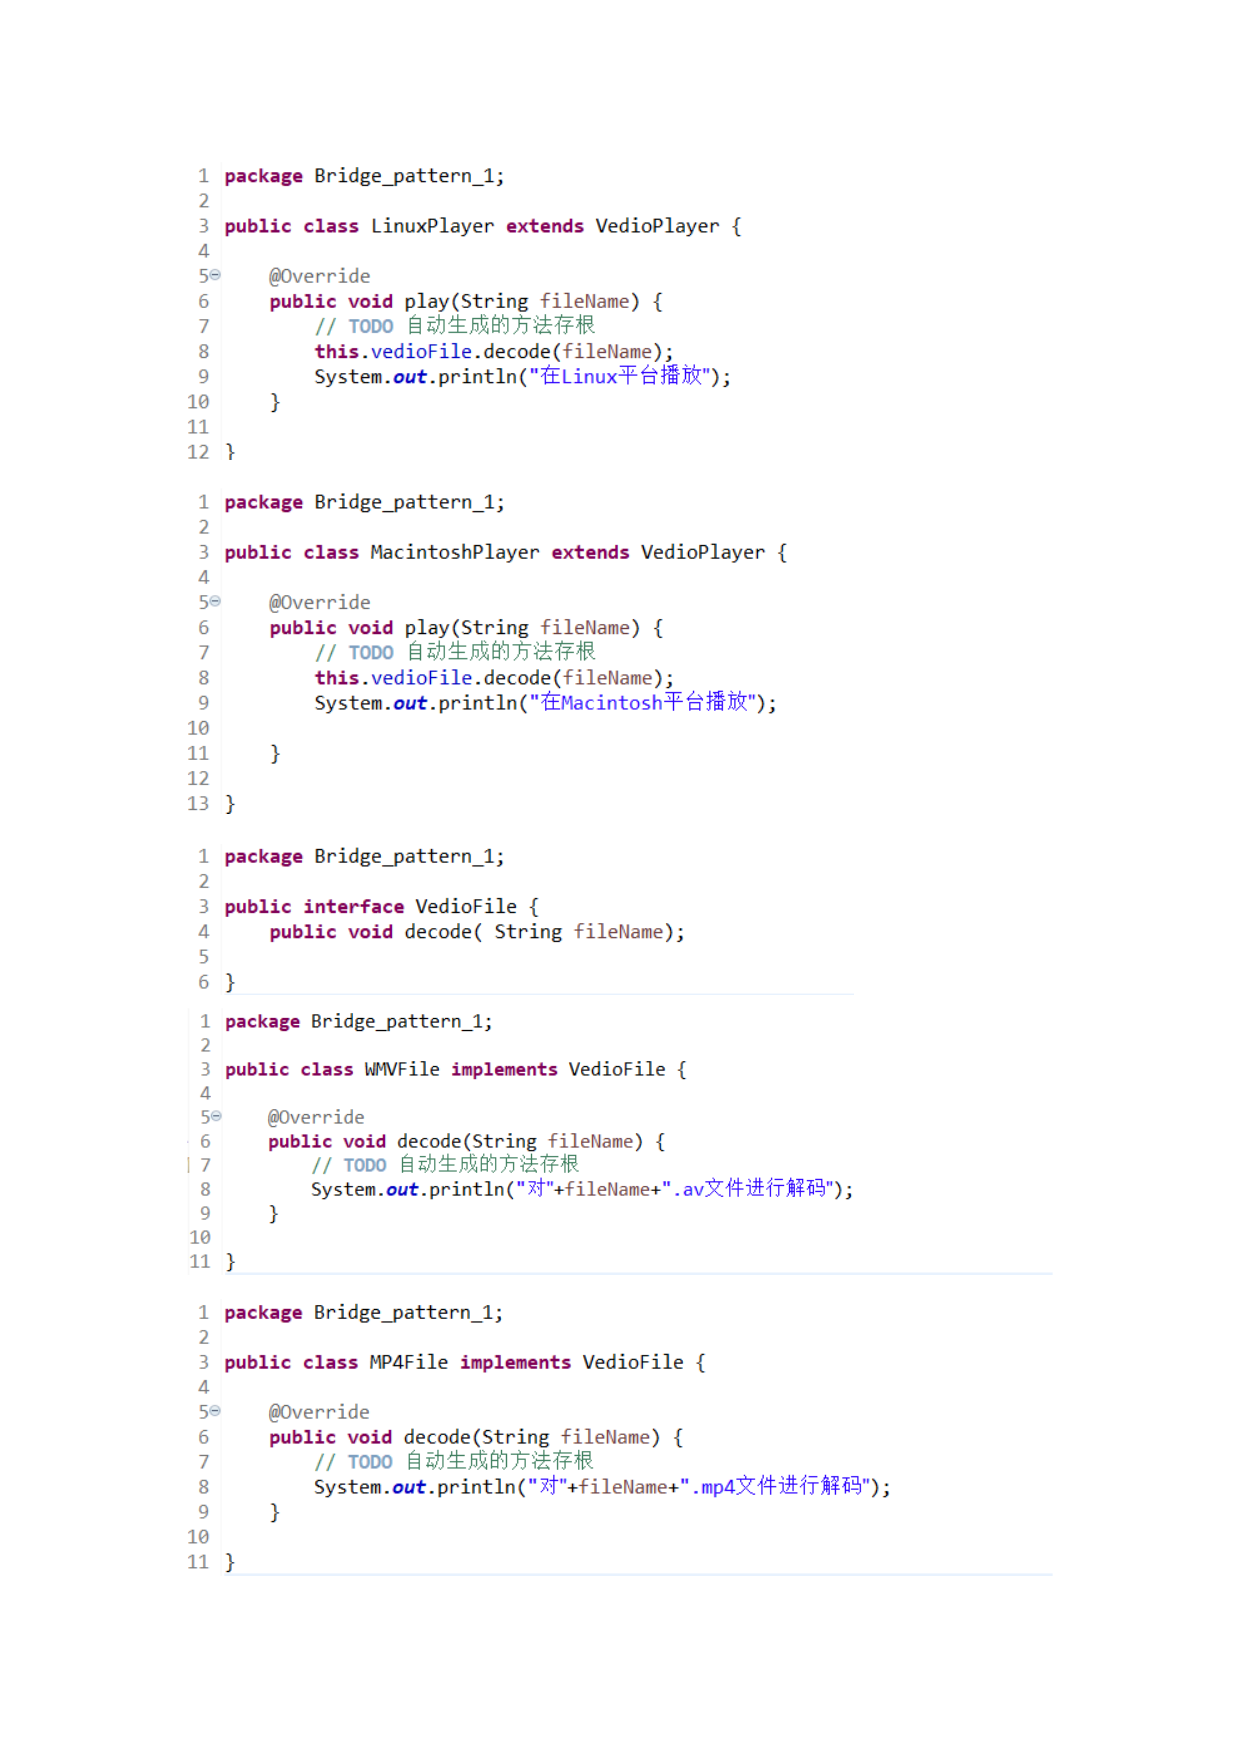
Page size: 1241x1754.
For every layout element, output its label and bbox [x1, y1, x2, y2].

picture [187, 844, 854, 995]
picture [187, 1299, 1053, 1576]
picture [187, 487, 915, 814]
picture [187, 162, 939, 460]
picture [187, 1007, 1053, 1275]
